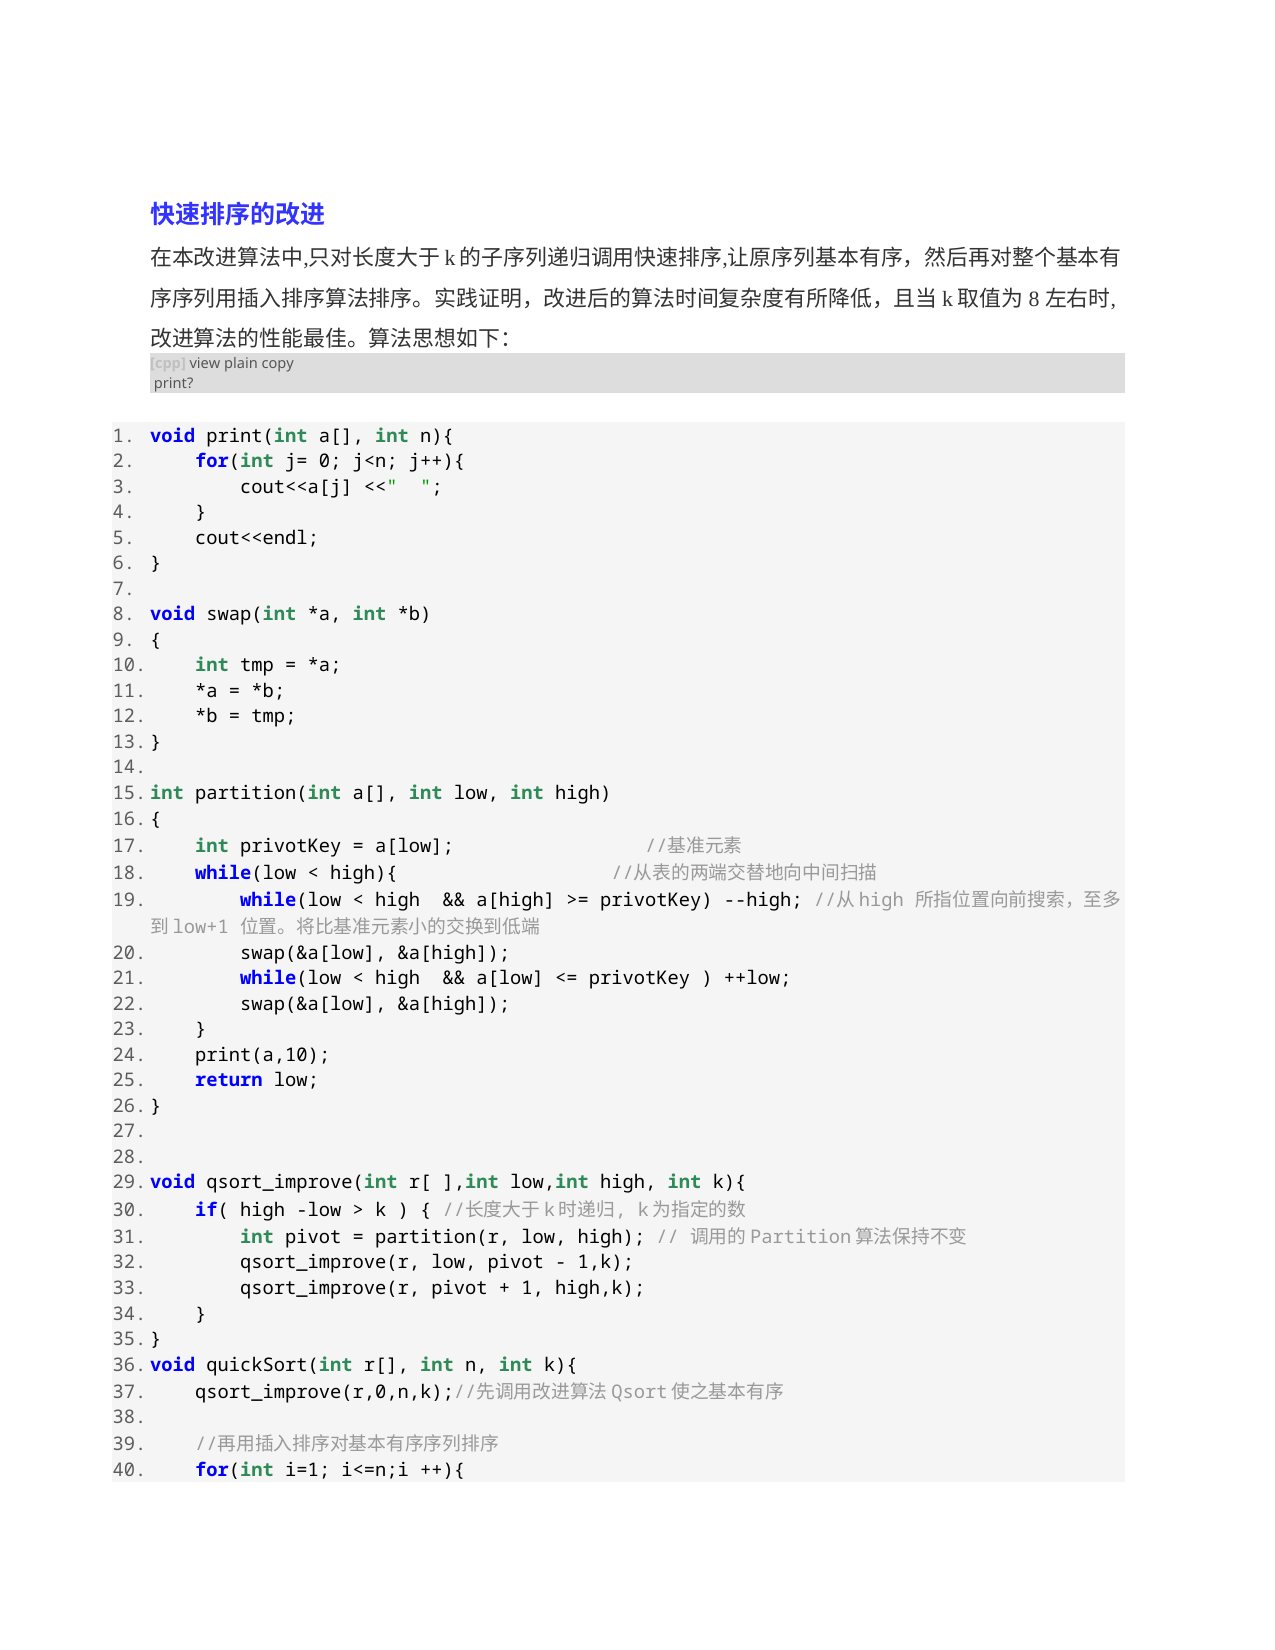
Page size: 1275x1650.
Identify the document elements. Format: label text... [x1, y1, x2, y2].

list if( high -low > k ) { //长度大于k时递归, k为指定的数 [112, 1194, 1125, 1222]
list swap(&a[low], &a[high]); [112, 939, 1125, 965]
list void print(int a[], int n){ [112, 422, 1125, 448]
list { [112, 626, 1125, 652]
list qsort_improve(r, pivot + 1, high,k); [112, 1274, 1125, 1300]
list for(int j= 0; j<n; j++){ [112, 448, 1125, 473]
list void quickSort(int r[], int n, int k){ [112, 1351, 1125, 1376]
list *b = tmp; [112, 703, 1125, 728]
list int privotKey = a[low]; //基准元素 [112, 830, 1125, 858]
list { [112, 805, 1125, 830]
list print(a,10); [112, 1041, 1125, 1067]
list *a = *b; [112, 677, 1125, 703]
list void qsort_improve(int r[ ],int low,int high, int k){ [112, 1169, 1125, 1194]
list int pivot = partition(r, low, high); // 调用的Partition算法保持不变 [112, 1222, 1125, 1249]
list return low; [112, 1067, 1125, 1092]
list int partition(int a[], int low, int high) [112, 779, 1125, 805]
list for(int i=1; i<=n;i ++){ [112, 1456, 1125, 1482]
text 快速排序的改进 [150, 150, 1125, 231]
list } [112, 1325, 1125, 1351]
list } [112, 550, 1125, 575]
list swap(&a[low], &a[high]); [112, 990, 1125, 1016]
list qsort_improve(r, low, pivot - 1,k); [112, 1249, 1125, 1274]
text print? [150, 373, 1125, 393]
list cout<<endl; [112, 524, 1125, 550]
list //再用插入排序对基本有序序列排序 [112, 1429, 1125, 1456]
list while(low < high && a[high] >= privotKey) --high; //从high 所指位置向前搜索，至多到low+1 位置。将比基准元素小的交换到低端 [112, 885, 1125, 939]
list qsort_improve(r,0,n,k);//先调用改进算法Qsort使之基本有序 [112, 1376, 1125, 1403]
list while(low < high){ //从表的两端交替地向中间扫描 [112, 858, 1125, 885]
list } [112, 1016, 1125, 1041]
list cout<<a[j] <<" "; [112, 473, 1125, 499]
text [cpp] view plain copy [150, 353, 1125, 373]
text 在本改进算法中,只对长度大于k的子序列递归调用快速排序,让原序列基本有序，然后再对整个基本有序序列用插入排序算法排序。实践证明，改进后的算法时间复杂度有所降低，且当k取值为 8 左右时,改进算法的性能最佳。算法思想如下： [150, 231, 1125, 353]
list } [112, 499, 1125, 524]
list } [112, 1300, 1125, 1325]
list } [112, 1092, 1125, 1118]
list } [112, 728, 1125, 754]
list void swap(int *a, int *b) [112, 601, 1125, 626]
list while(low < high && a[low] <= privotKey ) ++low; [112, 965, 1125, 990]
list int tmp = *a; [112, 652, 1125, 677]
